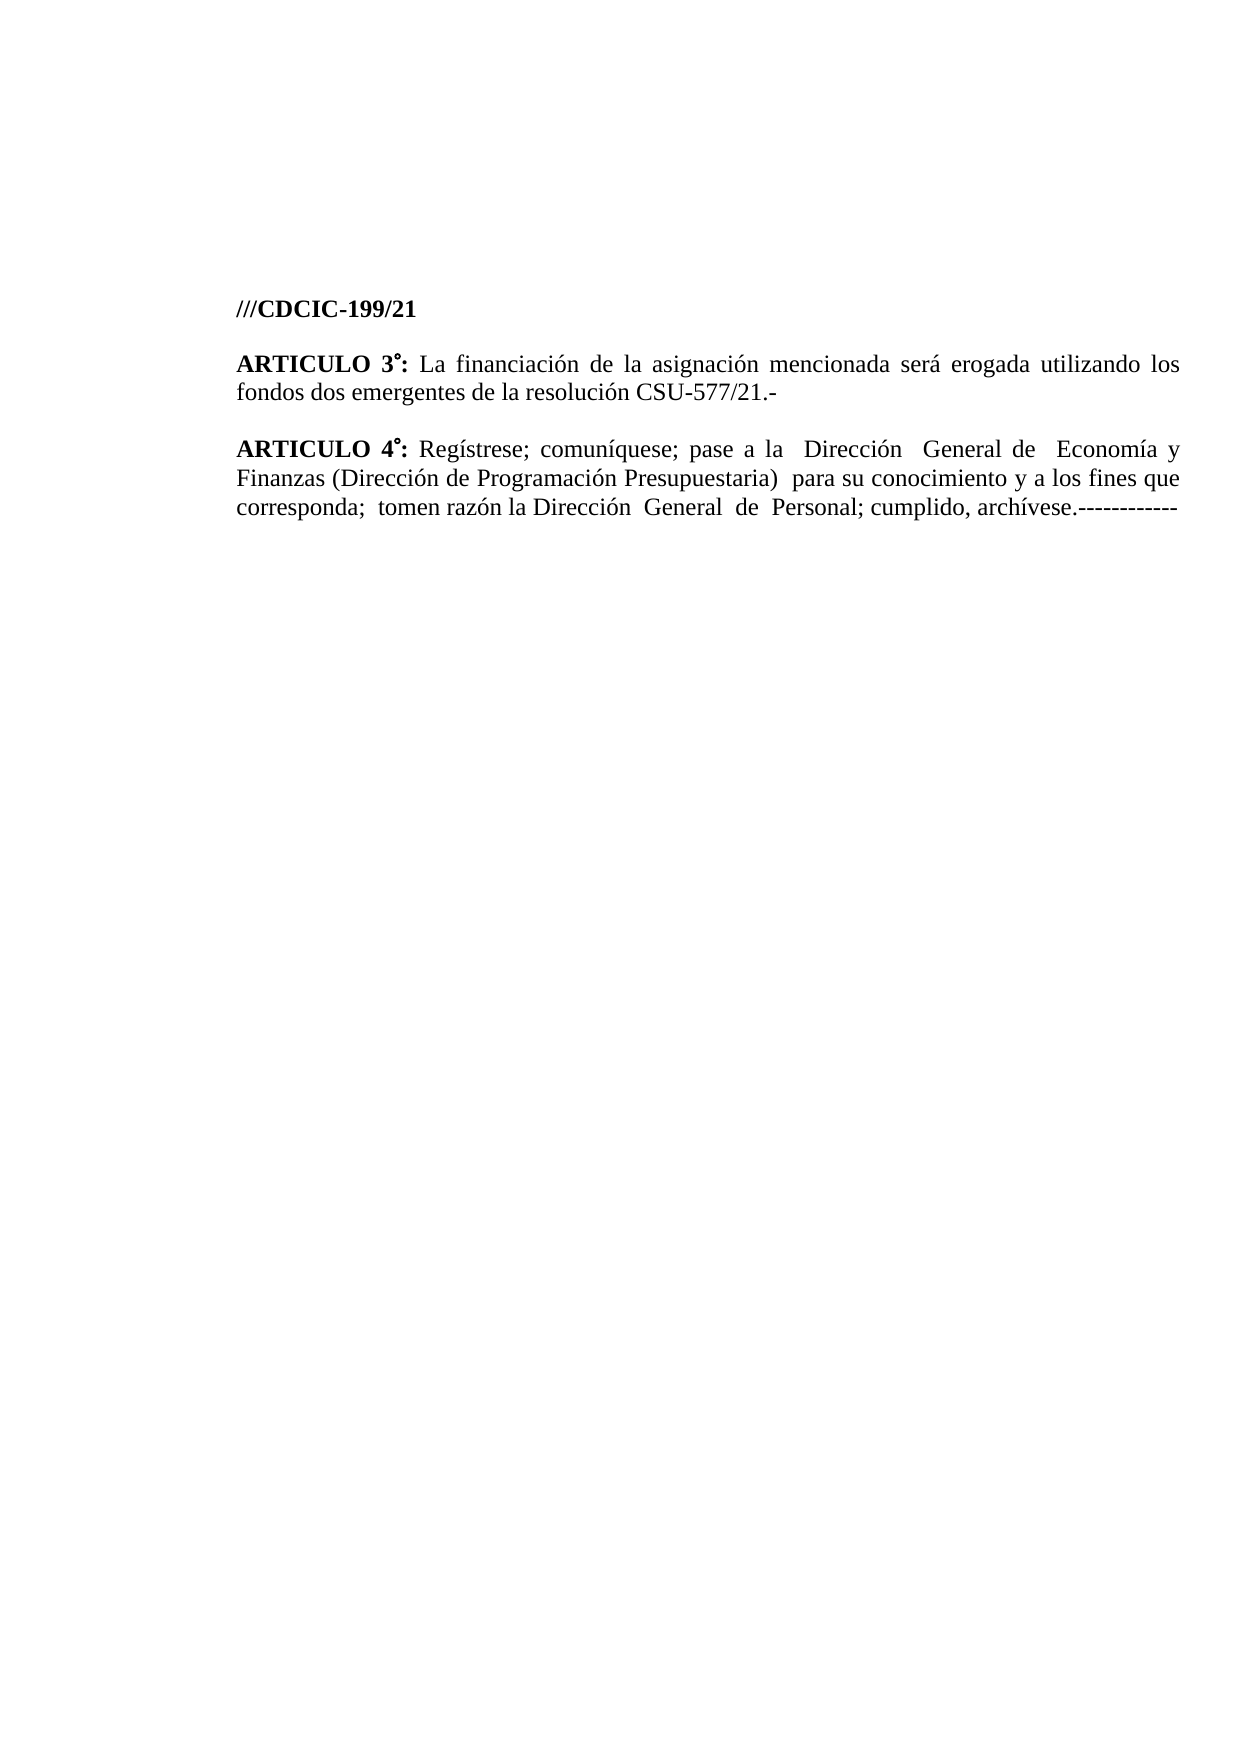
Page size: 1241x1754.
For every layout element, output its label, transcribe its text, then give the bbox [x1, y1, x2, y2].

text ARTICULO 4: Regístrese; comuníquese; pase a la Dirección General de Economía y Finanzas (Dirección de Programación Presupuestaria) para su conocimiento y a los fines que corresponda; tomen razón la Dirección General de Personal; cumplido, archívese.------------ [236, 434, 1181, 520]
text ARTICULO 3: La financiación de la asignación mencionada será erogada utilizando los fondos dos emergentes de la resolución CSU-577/21.- [236, 351, 1181, 405]
text ///CDCIC-199/21 [236, 295, 1181, 322]
